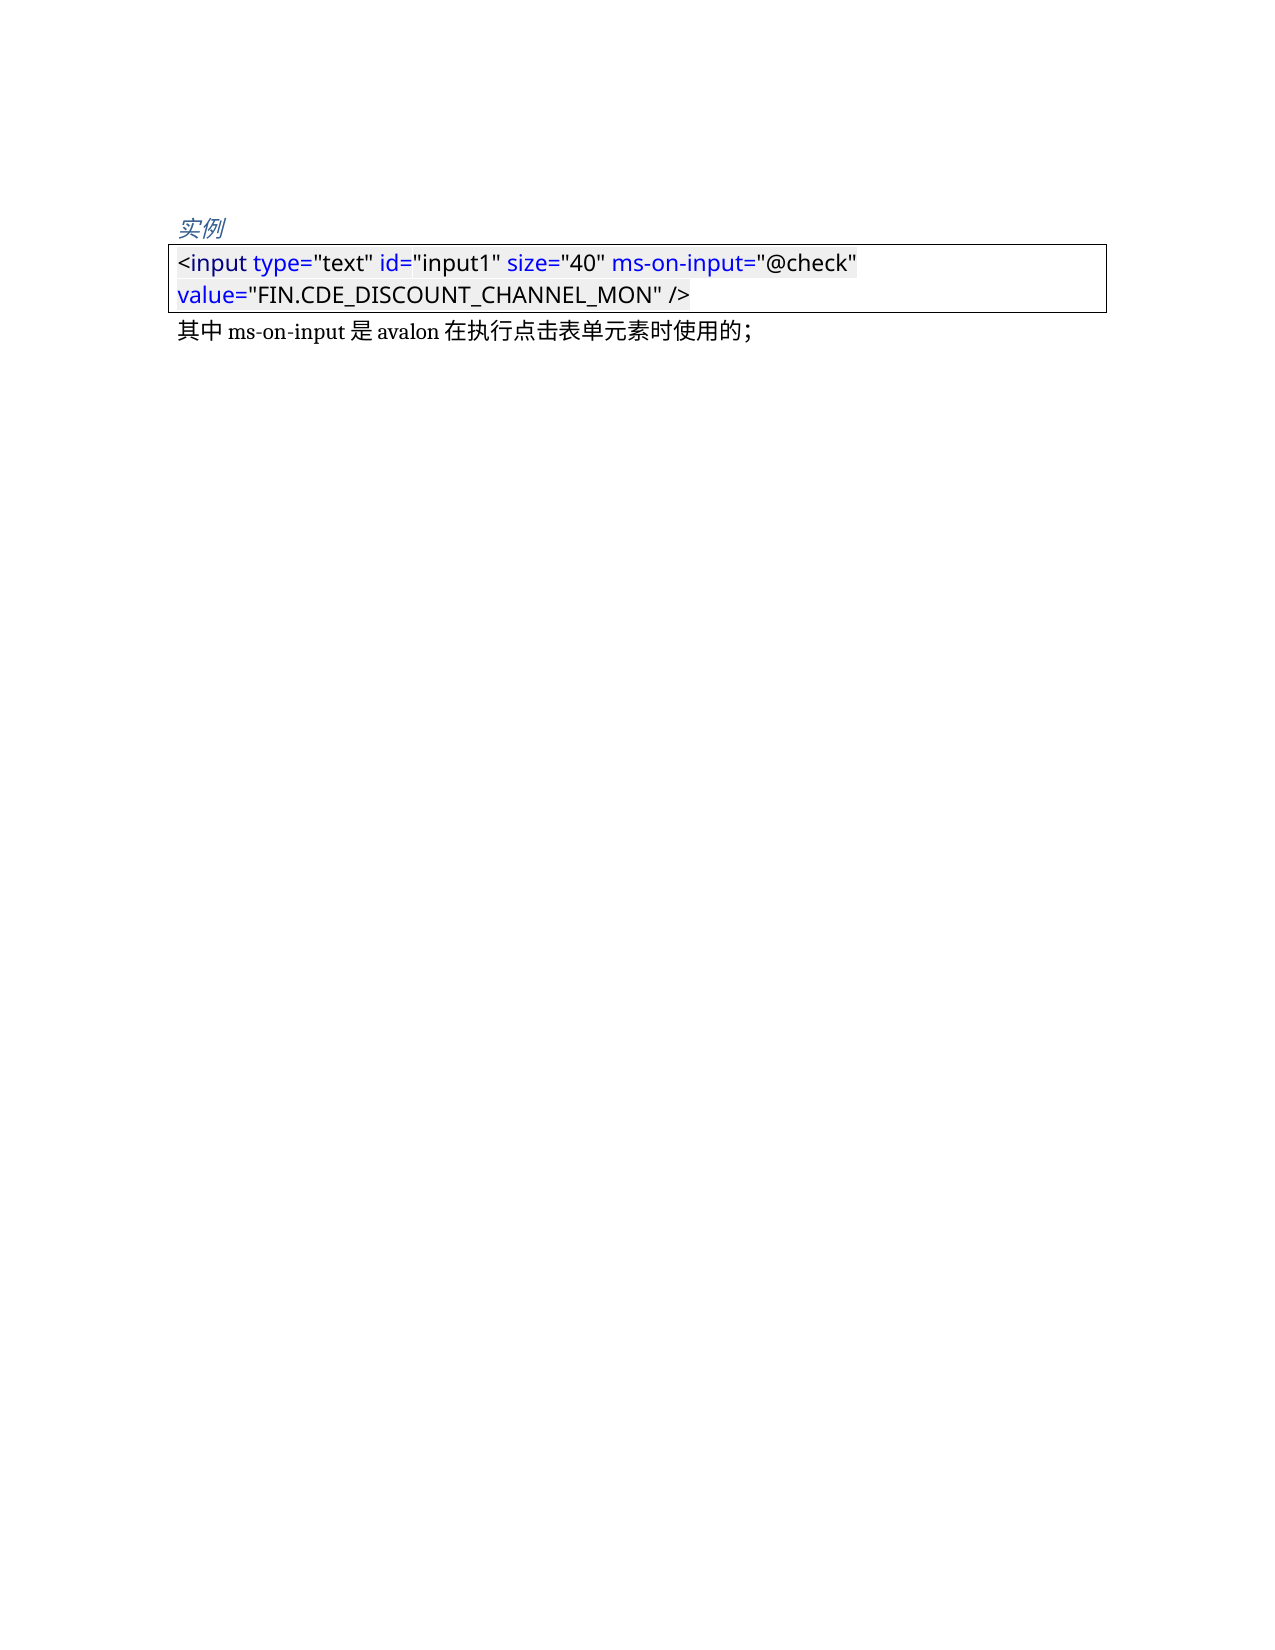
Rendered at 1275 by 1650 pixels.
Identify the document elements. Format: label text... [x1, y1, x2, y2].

text 其中ms-on-input是avalon在执行点击表单元素时使用的； [177, 313, 1098, 346]
subtitle 实例 [177, 211, 1098, 244]
text <input type="text" id="input1" size="40" ms-on-input="@check" value="FIN.CDE_DISCOUNT_CHANNEL_MON" /> [169, 245, 1106, 312]
